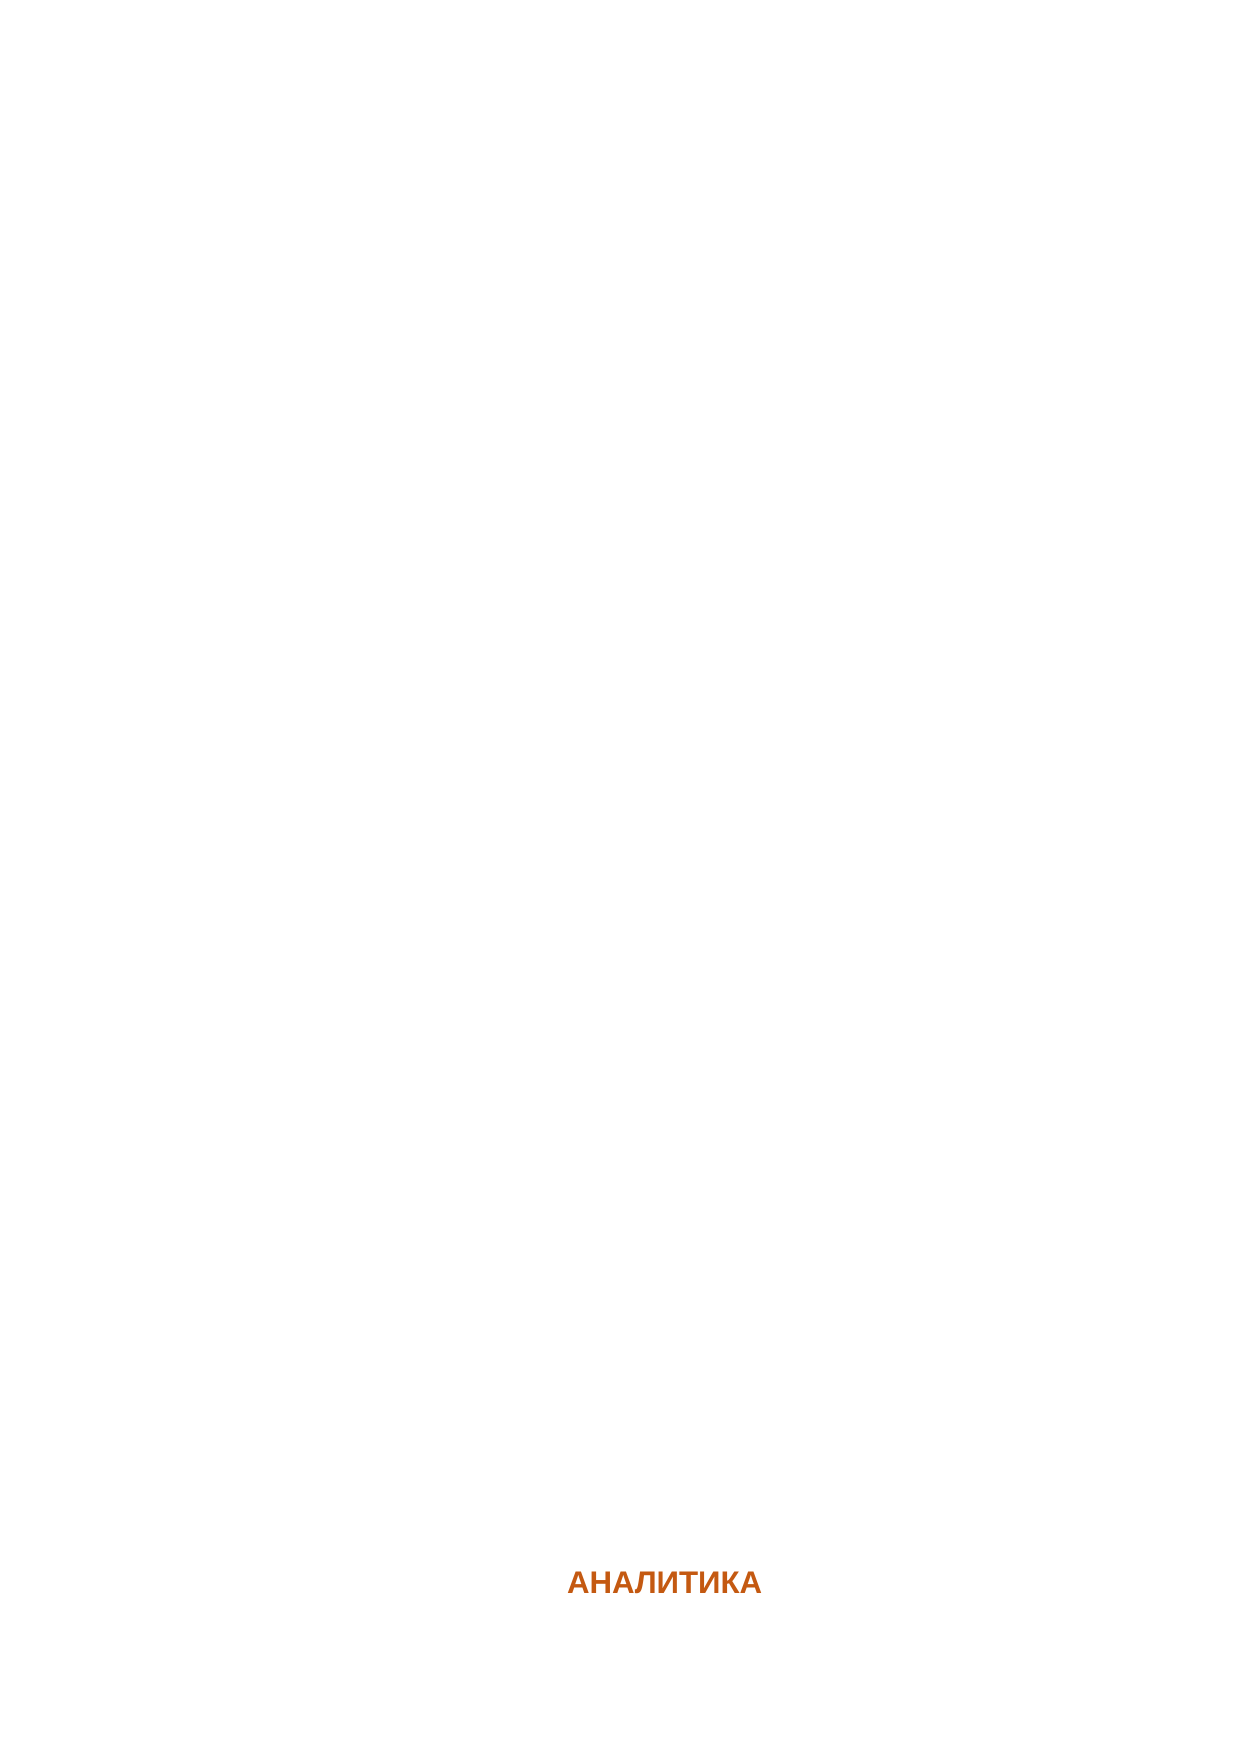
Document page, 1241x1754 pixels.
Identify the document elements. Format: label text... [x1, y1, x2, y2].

text АНАЛИТИКА [177, 1564, 1152, 1601]
